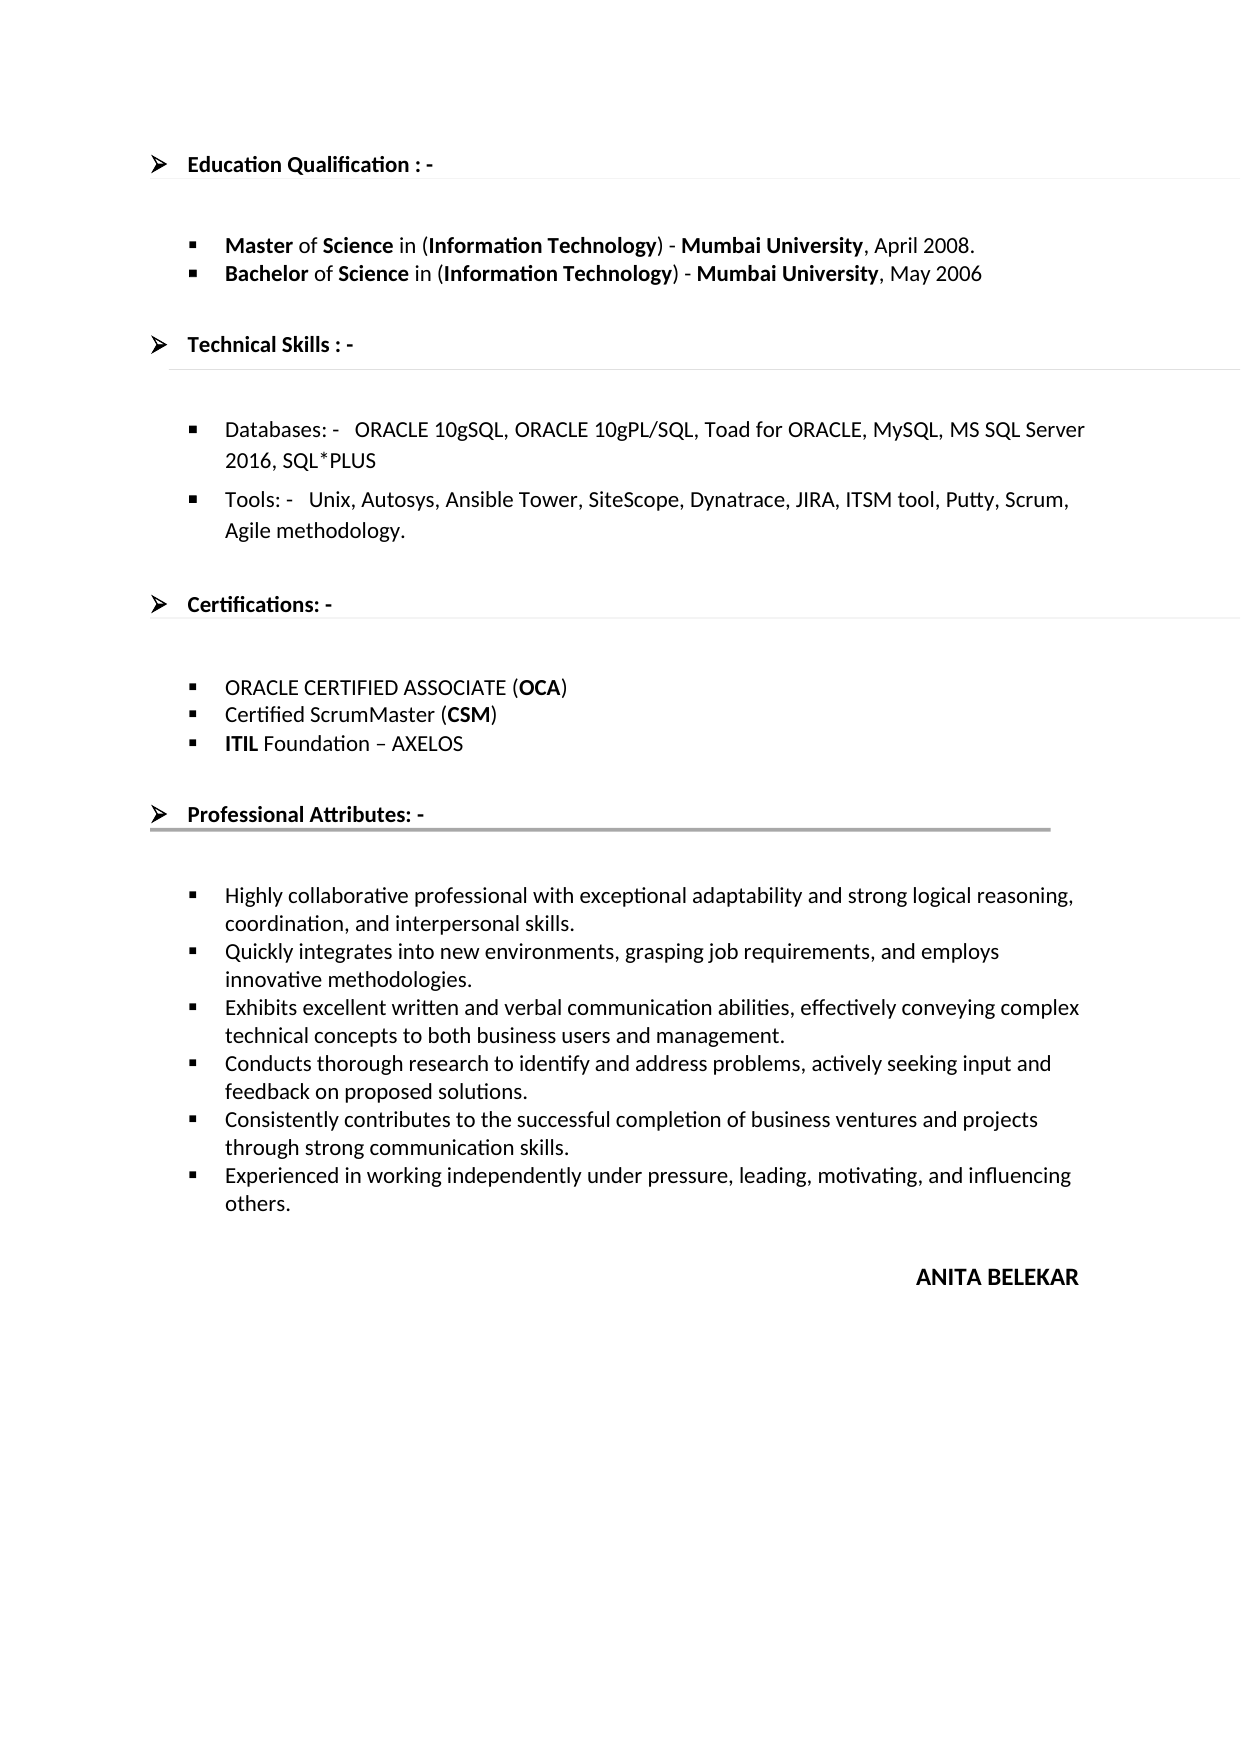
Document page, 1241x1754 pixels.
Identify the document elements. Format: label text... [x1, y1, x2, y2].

text ANITA BELEKAR [150, 1261, 1090, 1291]
list Education Qualification : - [150, 150, 1090, 178]
subtitle Databases: - ORACLE 10gSQL, ORACLE 10gPL/SQL, Toad for ORACLE, MySQL, MS SQL Server 2016, SQL*PLUS [187, 415, 1090, 474]
list Highly collaborative professional with exceptional adaptability and strong logical reasoning, coordination, and interpersonal skills. [187, 881, 1090, 937]
list ITIL Foundation – AXELOS [187, 729, 1090, 757]
list Exhibits excellent written and verbal communication abilities, effectively conveying complex technical concepts to both business users and management. [187, 993, 1090, 1049]
subtitle Technical Skills : - [150, 331, 1090, 359]
list Conducts thorough research to identify and address problems, actively seeking input and feedback on proposed solutions. [187, 1049, 1090, 1105]
list Quickly integrates into new environments, grasping job requirements, and employs innovative methodologies. [187, 937, 1090, 993]
list Certified ScrumMaster (CSM) [187, 701, 1090, 729]
list Consistently contributes to the successful completion of business ventures and projects through strong communication skills. [187, 1105, 1090, 1161]
list Professional Attributes: - [150, 800, 1090, 828]
list Master of Science in (Information Technology) - Mumbai University, April 2008. [187, 231, 1090, 259]
list Experienced in working independently under pressure, leading, motivating, and influencing others. [187, 1161, 1090, 1217]
list ORACLE CERTIFIED ASSOCIATE (OCA) [187, 673, 1090, 701]
list Certifications: - [150, 590, 1090, 617]
list Bachelor of Science in (Information Technology) - Mumbai University, May 2006 [187, 259, 1090, 287]
subtitle Tools: - Unix, Autosys, Ansible Tower, SiteScope, Dynatrace, JIRA, ITSM tool, Putty, Scrum, Agile methodology. [187, 485, 1090, 544]
